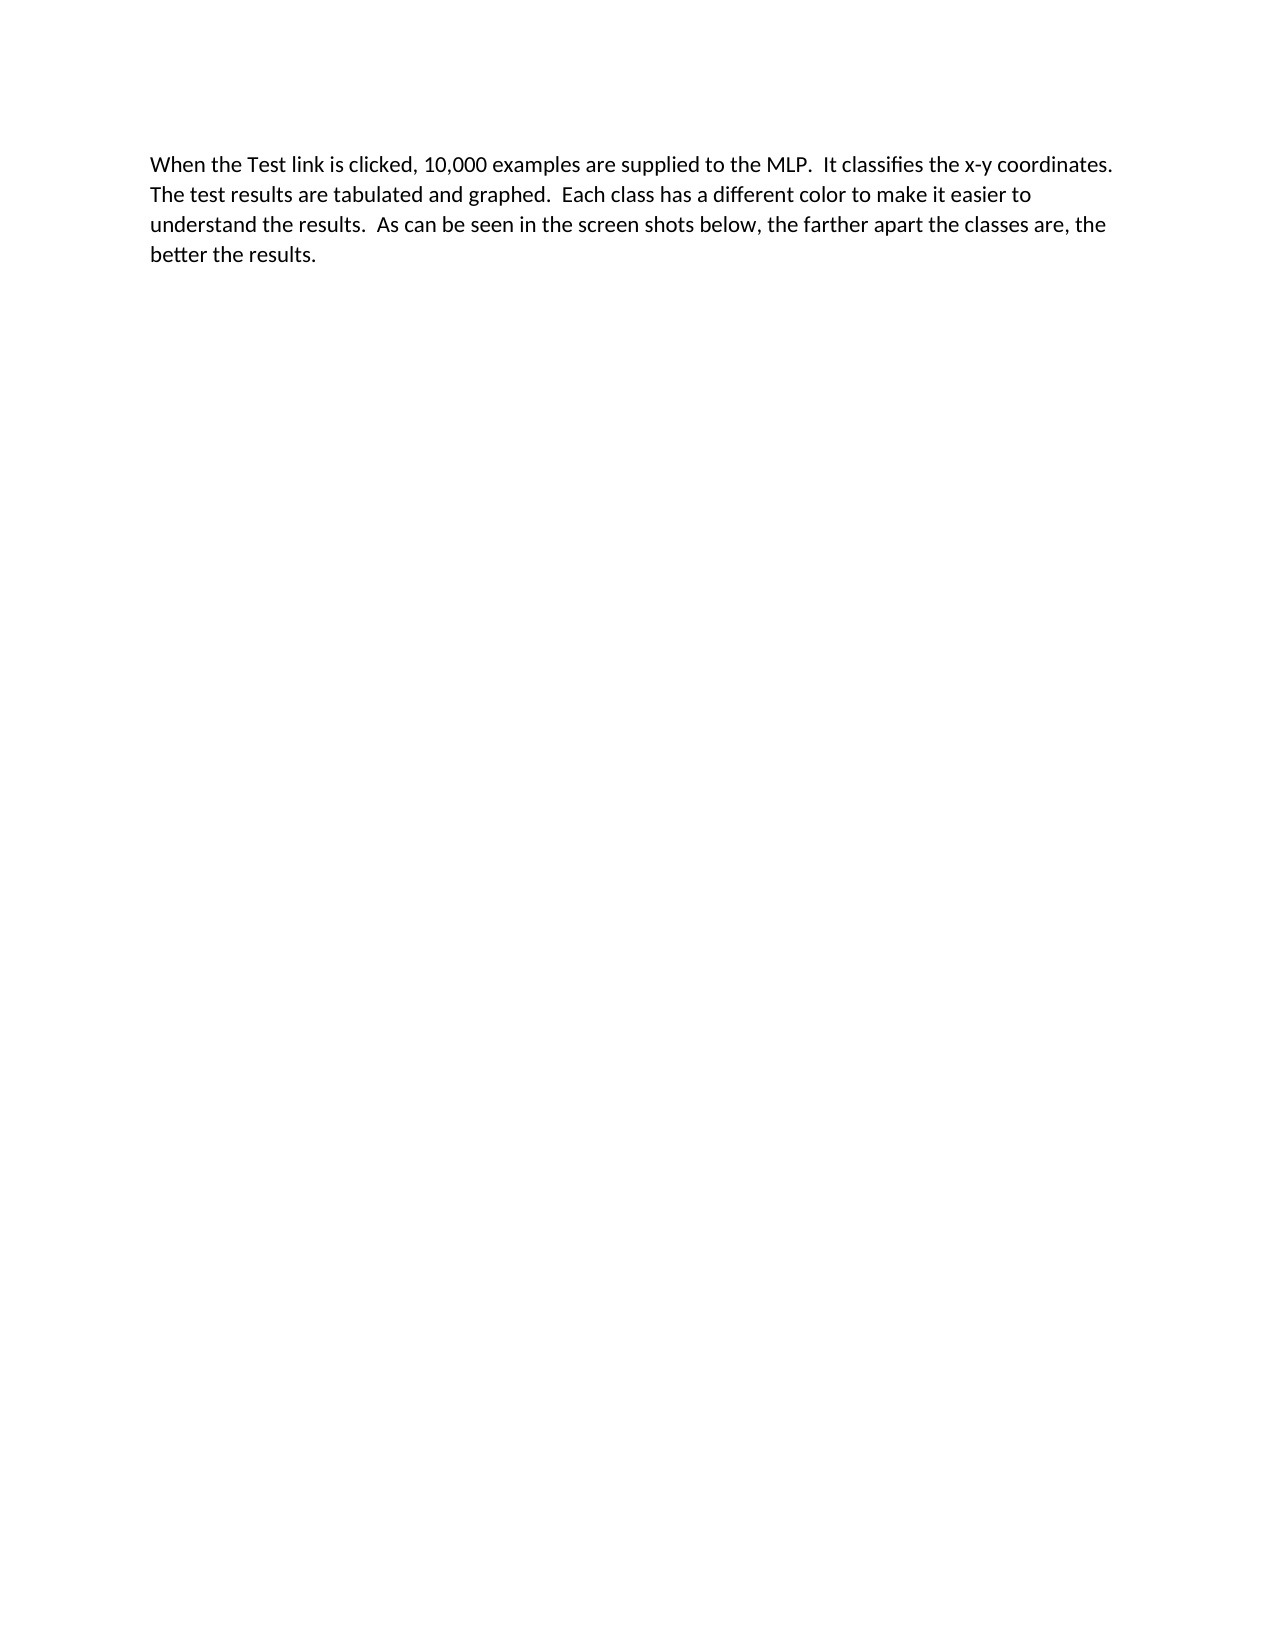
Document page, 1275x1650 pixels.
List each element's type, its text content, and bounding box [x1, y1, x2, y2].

text When the Test link is clicked, 10,000 examples are supplied to the MLP. It classifies the x-y coordinates. The test results are tabulated and graphed. Each class has a different color to make it easier to understand the results. As can be seen in the screen shots below, the farther apart the classes are, the better the results. [150, 150, 1125, 269]
